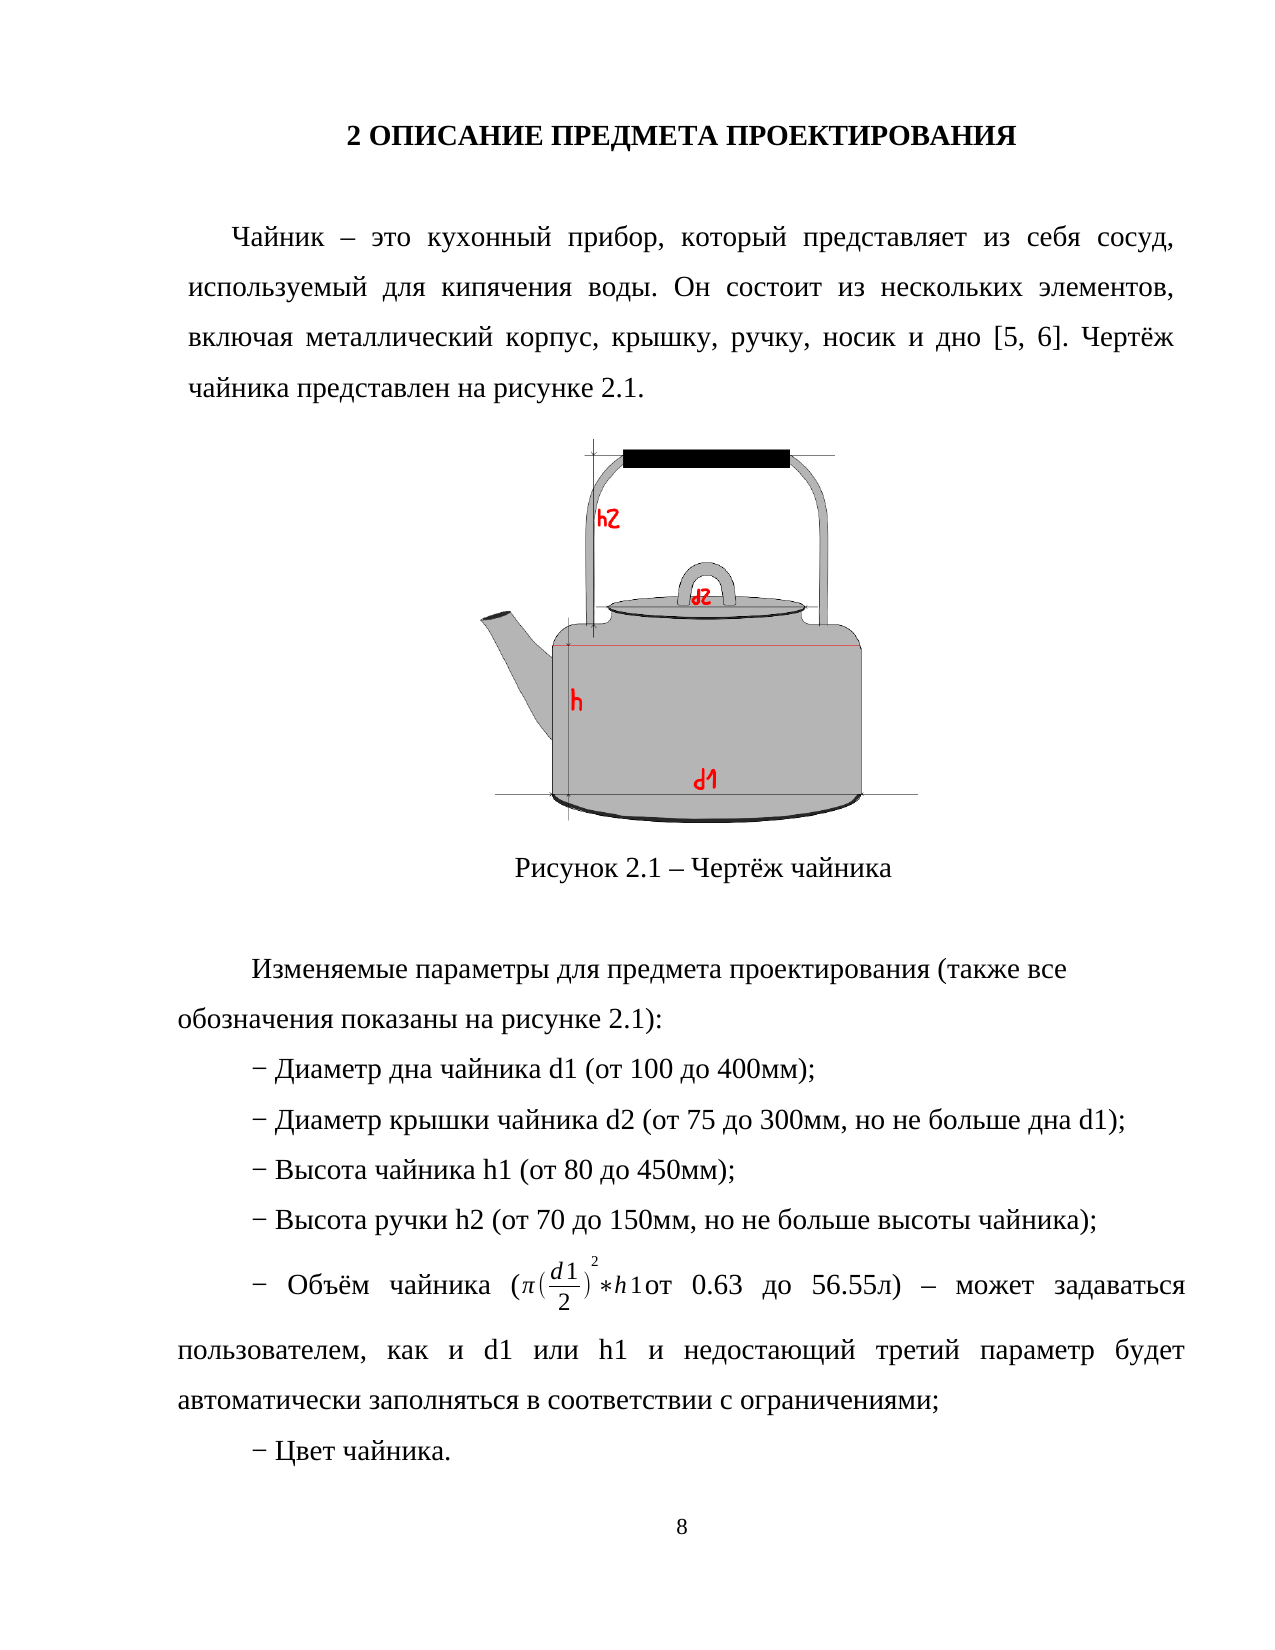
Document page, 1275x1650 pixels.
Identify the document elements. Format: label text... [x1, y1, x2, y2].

picture [473, 420, 933, 834]
text − Высота ручки h2 (от 70 до 150мм, но не больше высоты чайника); [177, 1202, 1186, 1236]
text Рисунок 2.1 – Чертёж чайника [188, 850, 1175, 884]
text − Цвет чайника. [177, 1433, 1186, 1466]
text Изменяемые параметры для предмета проектирования (также все [177, 951, 1175, 984]
text обозначения показаны на рисунке 2.1): [177, 1001, 1175, 1035]
text Чайник – это кухонный прибор, который представляет из себя сосуд, используемый для кипячения воды. Он состоит из нескольких элементов, включая металлический корпус, крышку, ручку, носик и дно [5, 6]. Чертёж чайника представлен на рисунке 2.1. [188, 219, 1175, 403]
subtitle ОПИСАНИЕ ПРЕДМЕТА ПРОЕКТИРОВАНИЯ [177, 118, 1186, 152]
text − Диаметр дна чайника d1 (от 100 до 400мм); [177, 1052, 1186, 1085]
text − Диаметр крышки чайника d2 (от 75 до 300мм, но не больше дна d1); [177, 1102, 1186, 1135]
text − Объём чайника (от 0.63 до 56.55л) – может задаваться пользователем, как и d1 или h1 и недостающий третий параметр будет автоматически заполняться в соответствии с ограничениями; [177, 1253, 1186, 1416]
text − Высота чайника h1 (от 80 до 450мм); [177, 1152, 1186, 1186]
